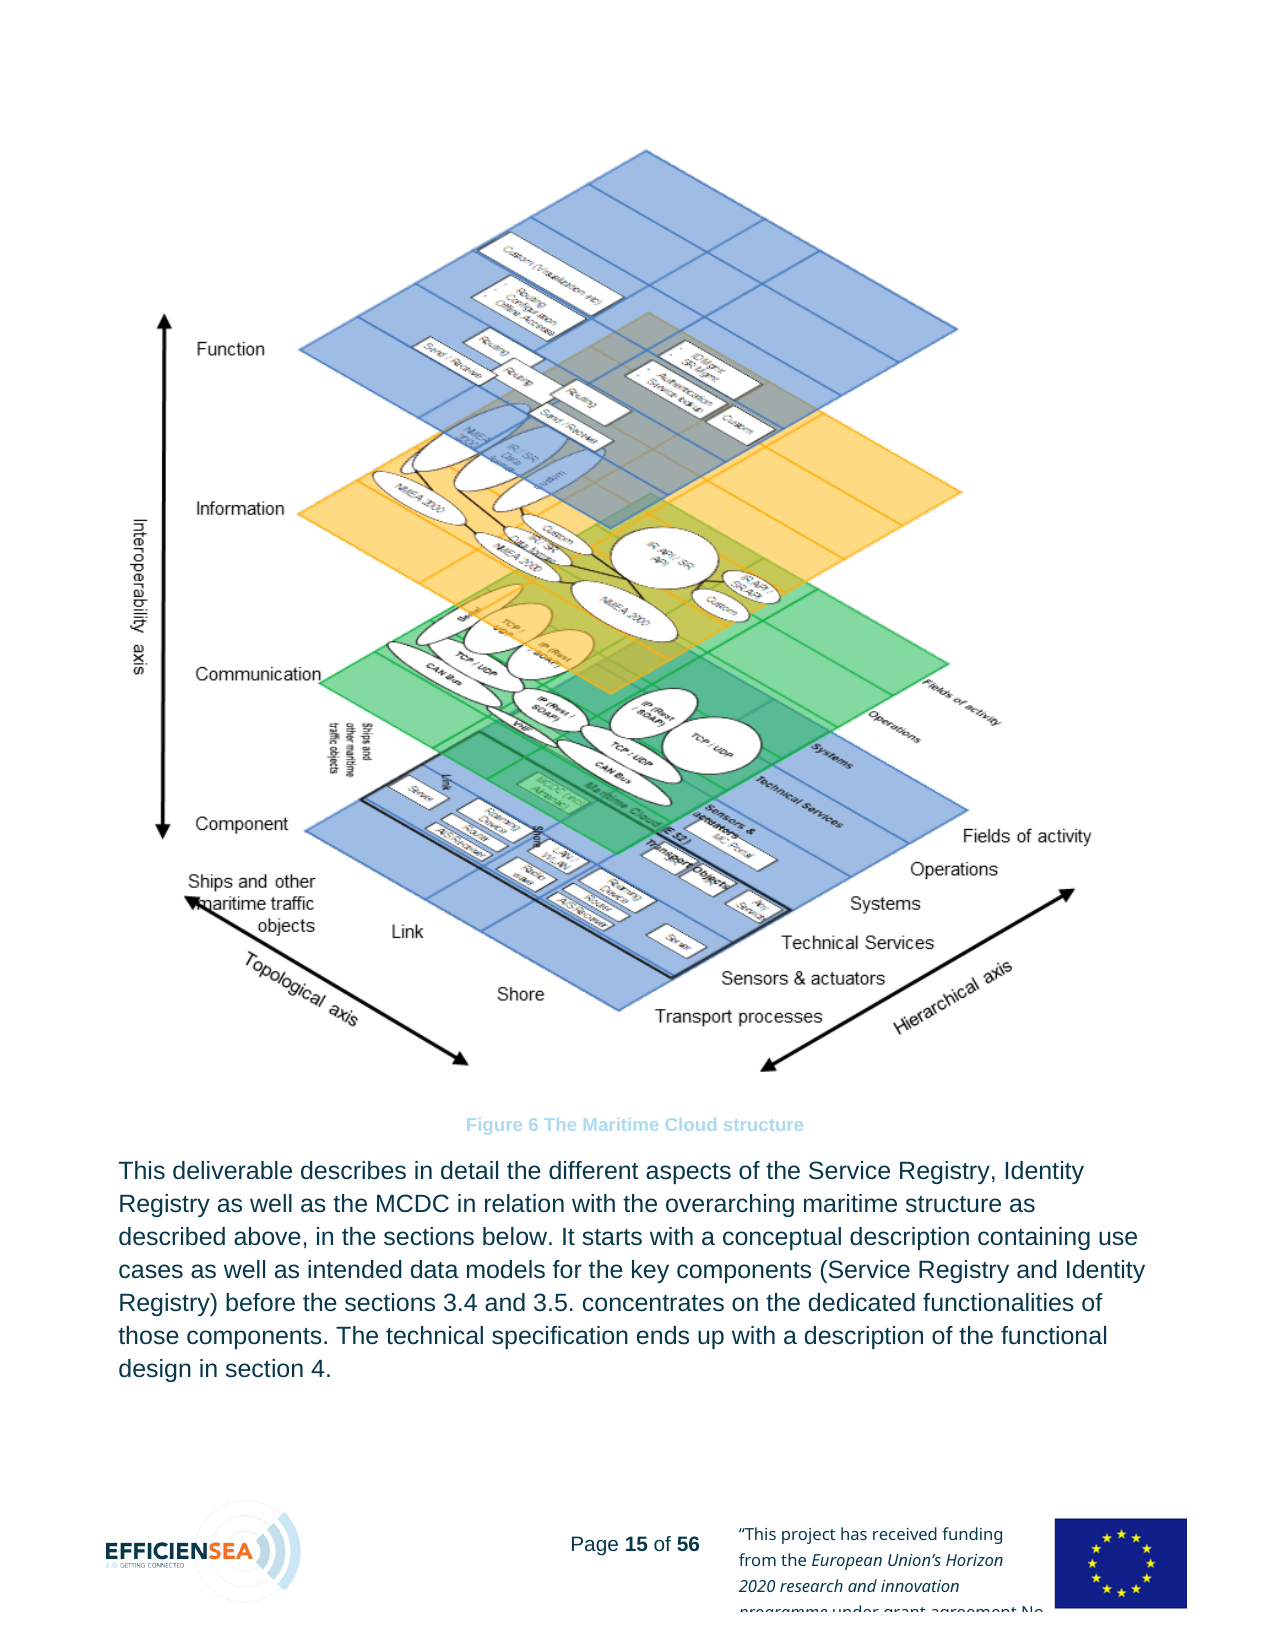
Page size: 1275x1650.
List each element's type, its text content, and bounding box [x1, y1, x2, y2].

text This deliverable describes in detail the different aspects of the Service Registry, Identity Registry as well as the MCDC in relation with the overarching maritime structure as described above, in the sections below. It starts with a conceptual description containing use cases as well as intended data models for the key components (Service Registry and Identity Registry) before the sections 3.4 and 3.5. concentrates on the dedicated functionalities of those components. The technical specification ends up with a description of the functional design in section 4. [118, 1156, 1152, 1383]
picture [99, 1492, 306, 1611]
picture [118, 147, 1170, 1089]
picture [1052, 1516, 1187, 1607]
